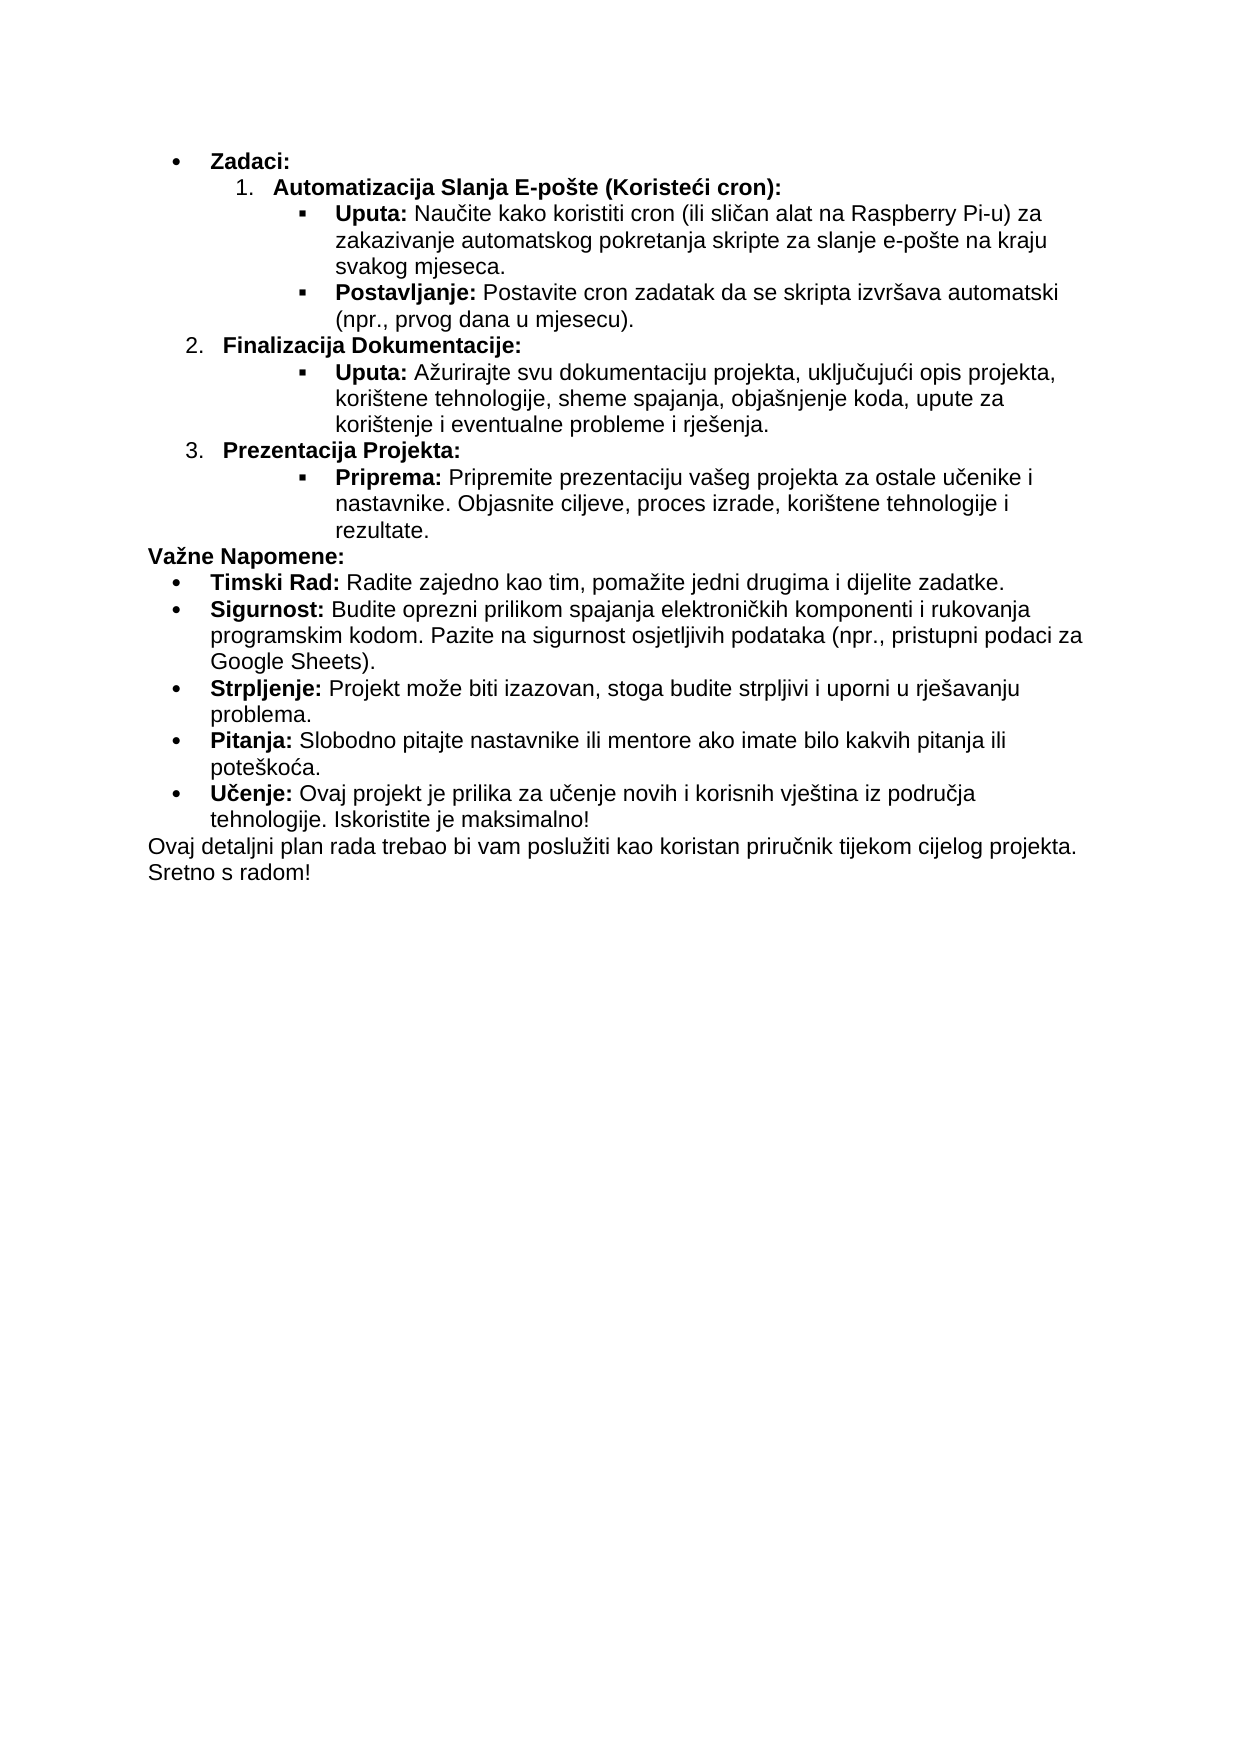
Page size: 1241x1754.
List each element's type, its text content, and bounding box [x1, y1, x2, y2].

list Postavljanje: Postavite cron zadatak da se skripta izvršava automatski (npr., prvog dana u mjesecu). [298, 279, 1093, 332]
list Sigurnost: Budite oprezni prilikom spajanja elektroničkih komponenti i rukovanja programskim kodom. Pazite na sigurnost osjetljivih podataka (npr., pristupni podaci za Google Sheets). [173, 596, 1093, 675]
list Timski Rad: Radite zajedno kao tim, pomažite jedni drugima i dijelite zadatke. [173, 569, 1093, 596]
list Pitanja: Slobodno pitajte nastavnike ili mentore ako imate bilo kakvih pitanja ili poteškoća. [173, 727, 1093, 780]
list Automatizacija Slanja E-pošte (Koristeći cron): [235, 174, 1093, 200]
text Ovaj detaljni plan rada trebao bi vam poslužiti kao koristan priručnik tijekom cijelog projekta. Sretno s radom! [148, 833, 1093, 886]
list Prezentacija Projekta: [185, 437, 1093, 464]
list Strpljenje: Projekt može biti izazovan, stoga budite strpljivi i uporni u rješavanju problema. [173, 675, 1093, 727]
list Priprema: Pripremite prezentaciju vašeg projekta za ostale učenike i nastavnike. Objasnite ciljeve, proces izrade, korištene tehnologije i rezultate. [298, 464, 1093, 543]
list Uputa: Ažurirajte svu dokumentaciju projekta, uključujući opis projekta, korištene tehnologije, sheme spajanja, objašnjenje koda, upute za korištenje i eventualne probleme i rješenja. [298, 358, 1093, 437]
list Uputa: Naučite kako koristiti cron (ili sličan alat na Raspberry Pi-u) za zakazivanje automatskog pokretanja skripte za slanje e-pošte na kraju svakog mjeseca. [298, 200, 1093, 279]
list Učenje: Ovaj projekt je prilika za učenje novih i korisnih vještina iz područja tehnologije. Iskoristite je maksimalno! [173, 780, 1093, 833]
text Važne Napomene: [148, 543, 1093, 569]
list Finalizacija Dokumentacije: [185, 332, 1093, 358]
list Zadaci: [173, 148, 1093, 174]
